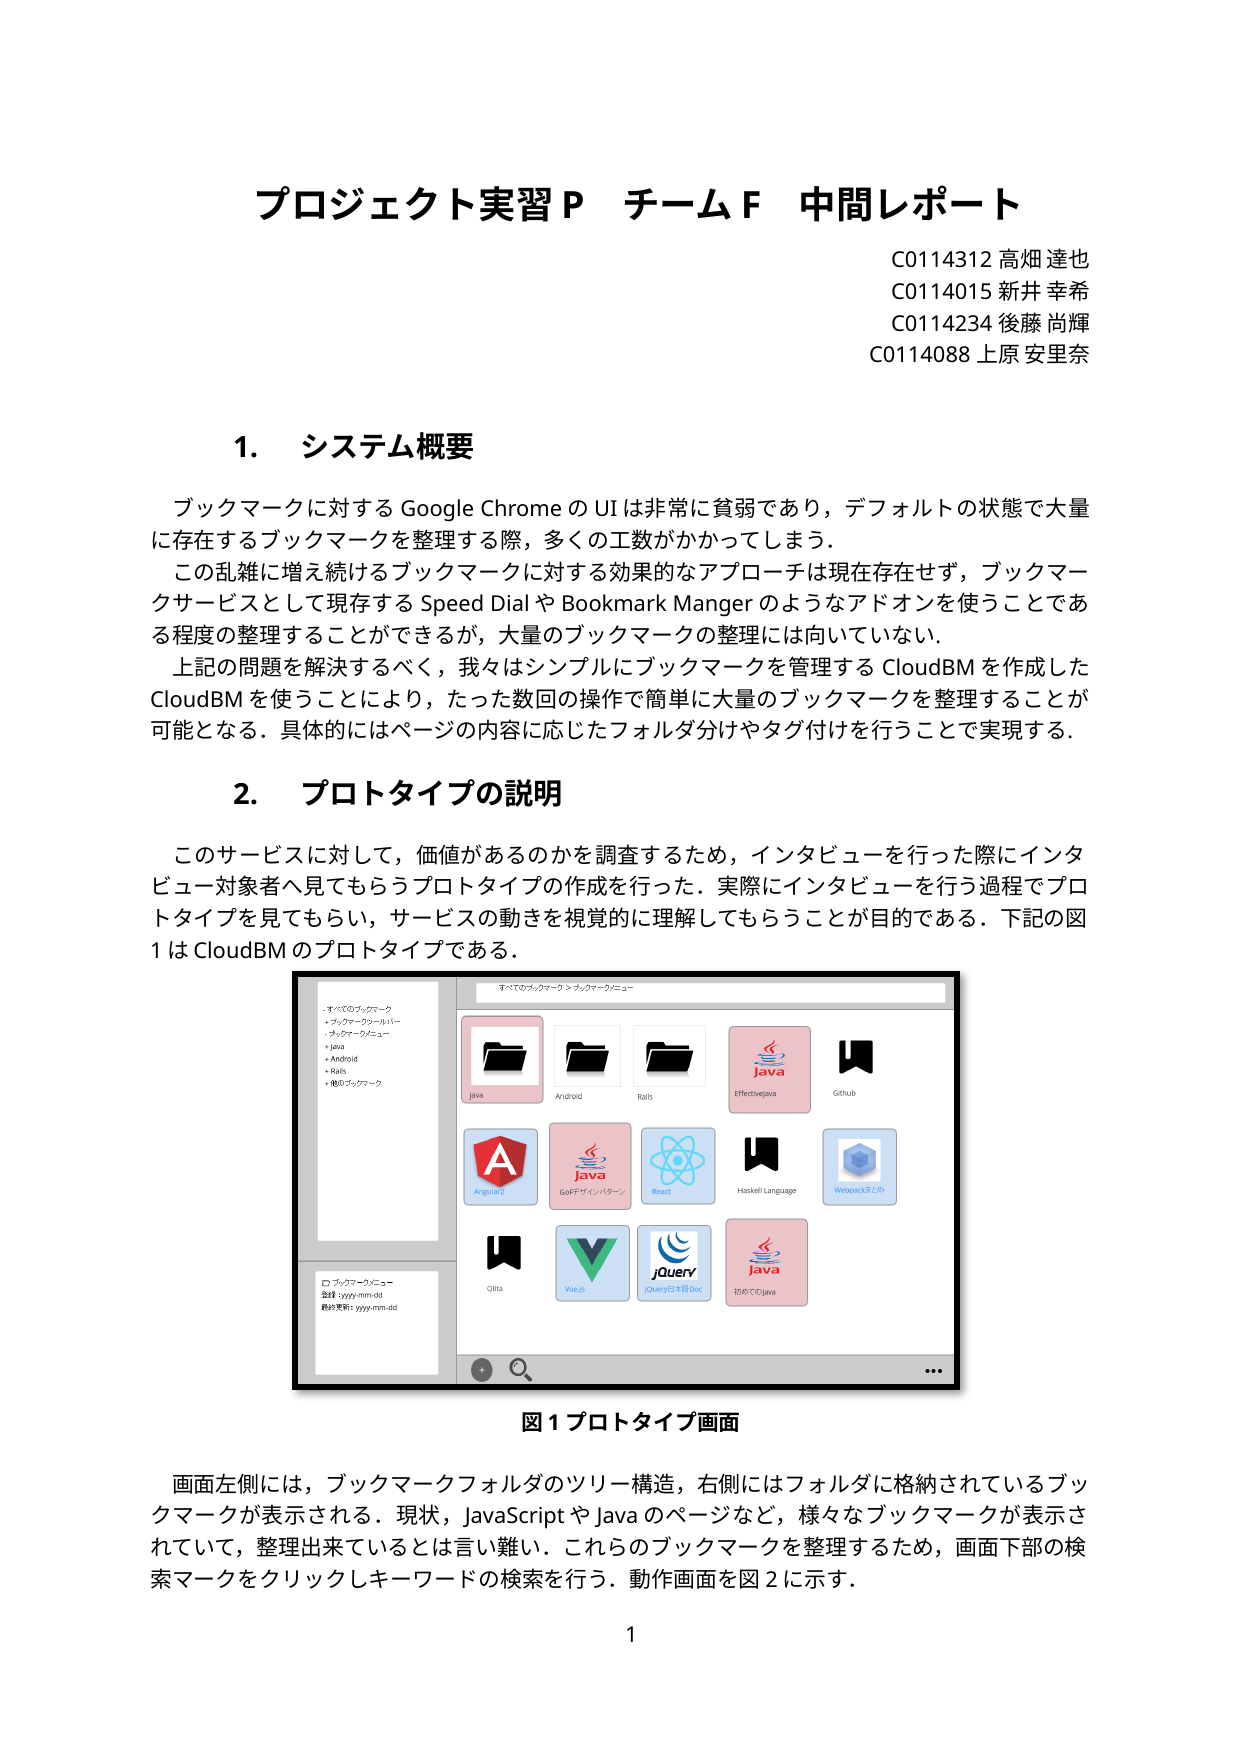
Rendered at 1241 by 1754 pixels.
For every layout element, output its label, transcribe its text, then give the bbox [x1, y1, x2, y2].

title プロジェクト実習P チームF 中間レポート [150, 175, 1090, 229]
text このサービスに対して，価値があるのかを調査するため，インタビューを行った際にインタビュー対象者へ見てもらうプロトタイプの作成を行った．実際にインタビューを行う過程でプロトタイプを見てもらい，サービスの動きを視覚的に理解してもらうことが目的である．下記の図1はCloudBMのプロトタイプである． [150, 838, 1090, 964]
subtitle システム概要 [204, 424, 1090, 466]
text この乱雑に増え続けるブックマークに対する効果的なアプローチは現在存在せず，ブックマークサービスとして現存するSpeed DialやBookmark Mangerのようなアドオンを使うことである程度の整理することができるが，大量のブックマークの整理には向いていない. [150, 555, 1090, 650]
text C0114015 新井 幸希 [150, 274, 1090, 306]
text 図1 プロトタイプ画面 [150, 1405, 1090, 1437]
text ブックマークに対するGoogle ChromeのUIは非常に貧弱であり，デフォルトの状態で大量に存在するブックマークを整理する際，多くの工数がかかってしまう． [150, 491, 1090, 555]
subtitle プロトタイプの説明 [204, 770, 1090, 813]
text C0114088 上原 安里奈 [150, 337, 1090, 369]
text 上記の問題を解決するべく，我々はシンプルにブックマークを管理するCloudBMを作成した．CloudBMを使うことにより，たった数回の操作で簡単に大量のブックマークを整理することが可能となる．具体的にはページの内容に応じたフォルダ分けやタグ付けを行うことで実現する. [150, 650, 1090, 745]
text C0114234 後藤 尚輝 [150, 306, 1090, 337]
text C0114312 高畑 達也 [150, 242, 1090, 274]
text 画面左側には，ブックマークフォルダのツリー構造，右側にはフォルダに格納されているブックマークが表示される．現状，JavaScriptやJavaのページなど，様々なブックマークが表示されていて，整理出来ているとは言い難い．これらのブックマークを整理するため，画面下部の検索マークをクリックしキーワードの検索を行う．動作画面を図2に示す． [150, 1467, 1090, 1593]
picture [298, 977, 954, 1384]
